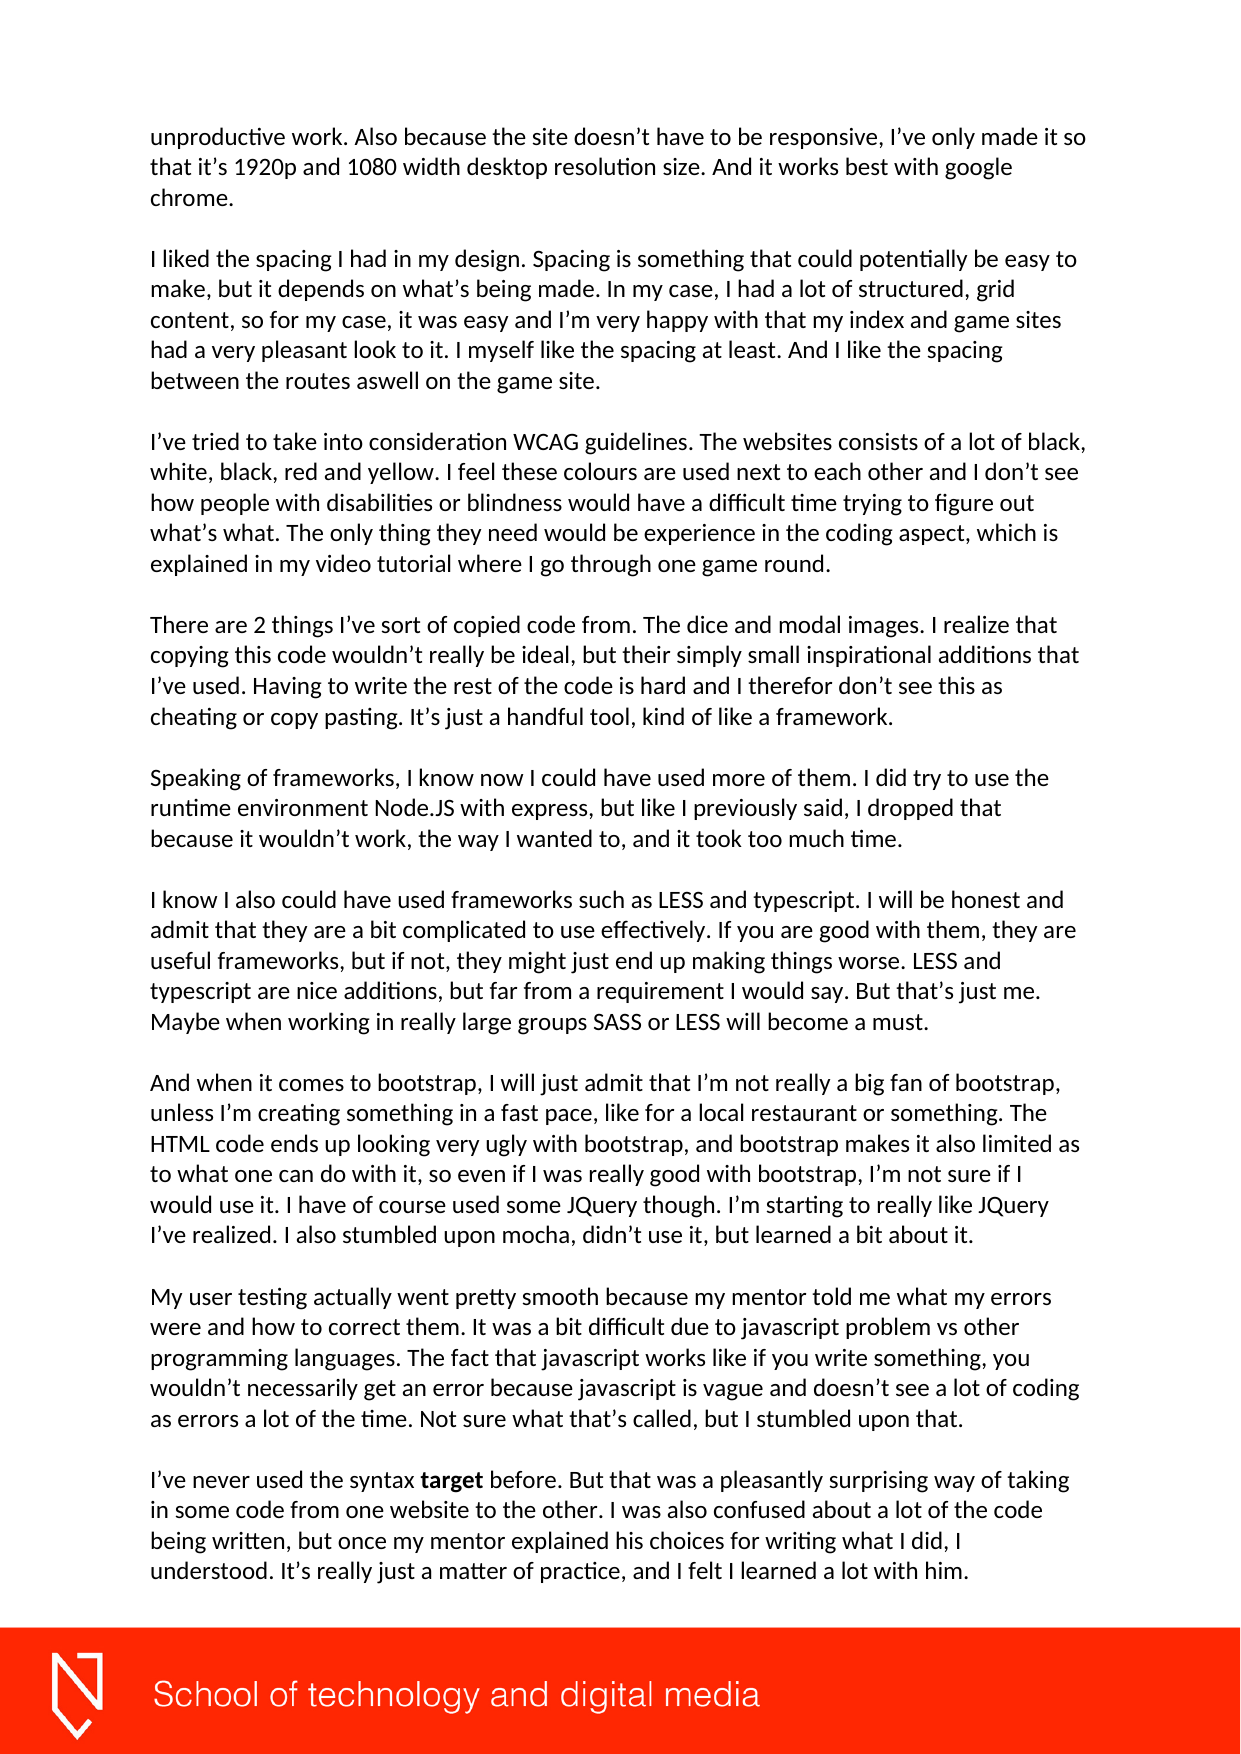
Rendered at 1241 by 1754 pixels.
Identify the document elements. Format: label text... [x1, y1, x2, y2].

text I know I also could have used frameworks such as LESS and typescript. I will be honest and admit that they are a bit complicated to use effectively. If you are good with them, they are useful frameworks, but if not, they might just end up making things worse. LESS and typescript are nice additions, but far from a requirement I would say. But that’s just me. Maybe when working in really large groups SASS or LESS will become a must. [150, 884, 1090, 1036]
text I’ve never used the syntax target before. But that was a pleasantly surprising way of taking in some code from one website to the other. I was also confused about a lot of the code being written, but once my mentor explained his choices for writing what I did, I understood. It’s really just a matter of practice, and I felt I learned a lot with him. [150, 1464, 1090, 1586]
text My user testing actually went pretty smooth because my mentor told me what my errors were and how to correct them. It was a bit difficult due to javascript problem vs other programming languages. The fact that javascript works like if you write something, you wouldn’t necessarily get an error because javascript is vague and doesn’t see a lot of coding as errors a lot of the time. Not sure what that’s called, but I stumbled upon that. [150, 1281, 1090, 1433]
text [150, 121, 1090, 212]
text Speaking of frameworks, I know now I could have used more of them. I did try to use the runtime environment Node.JS with express, but like I previously said, I dropped that because it wouldn’t work, the way I wanted to, and it took too much time. [150, 762, 1090, 853]
text I’ve tried to take into consideration WCAG guidelines. The websites consists of a lot of black, white, black, red and yellow. I feel these colours are used next to each other and I don’t see how people with disabilities or blindness would have a difficult time trying to figure out what’s what. The only thing they need would be experience in the coding aspect, which is explained in my video tutorial where I go through one game round. [150, 426, 1090, 579]
text I liked the spacing I had in my design. Spacing is something that could potentially be easy to make, but it depends on what’s being made. In my case, I had a lot of structured, grid content, so for my case, it was easy and I’m very happy with that my index and game sites had a very pleasant look to it. I myself like the spacing at least. And I like the spacing between the routes aswell on the game site. [150, 243, 1090, 396]
picture [0, 1618, 1241, 1754]
text There are 2 things I’ve sort of copied code from. The dice and modal images. I realize that copying this code wouldn’t really be ideal, but their simply small inspirational additions that I’ve used. Having to write the rest of the code is hard and I therefor don’t see this as cheating or copy pasting. It’s just a handful tool, kind of like a framework. [150, 609, 1090, 731]
text And when it comes to bootstrap, I will just admit that I’m not really a big fan of bootstrap, unless I’m creating something in a fast pace, like for a local restaurant or something. The HTML code ends up looking very ugly with bootstrap, and bootstrap makes it also limited as to what one can do with it, so even if I was really good with bootstrap, I’m not sure if I would use it. I have of course used some JQuery though. I’m starting to really like JQuery I’ve realized. I also stumbled upon mocha, didn’t use it, but learned a bit about it. [150, 1067, 1090, 1250]
